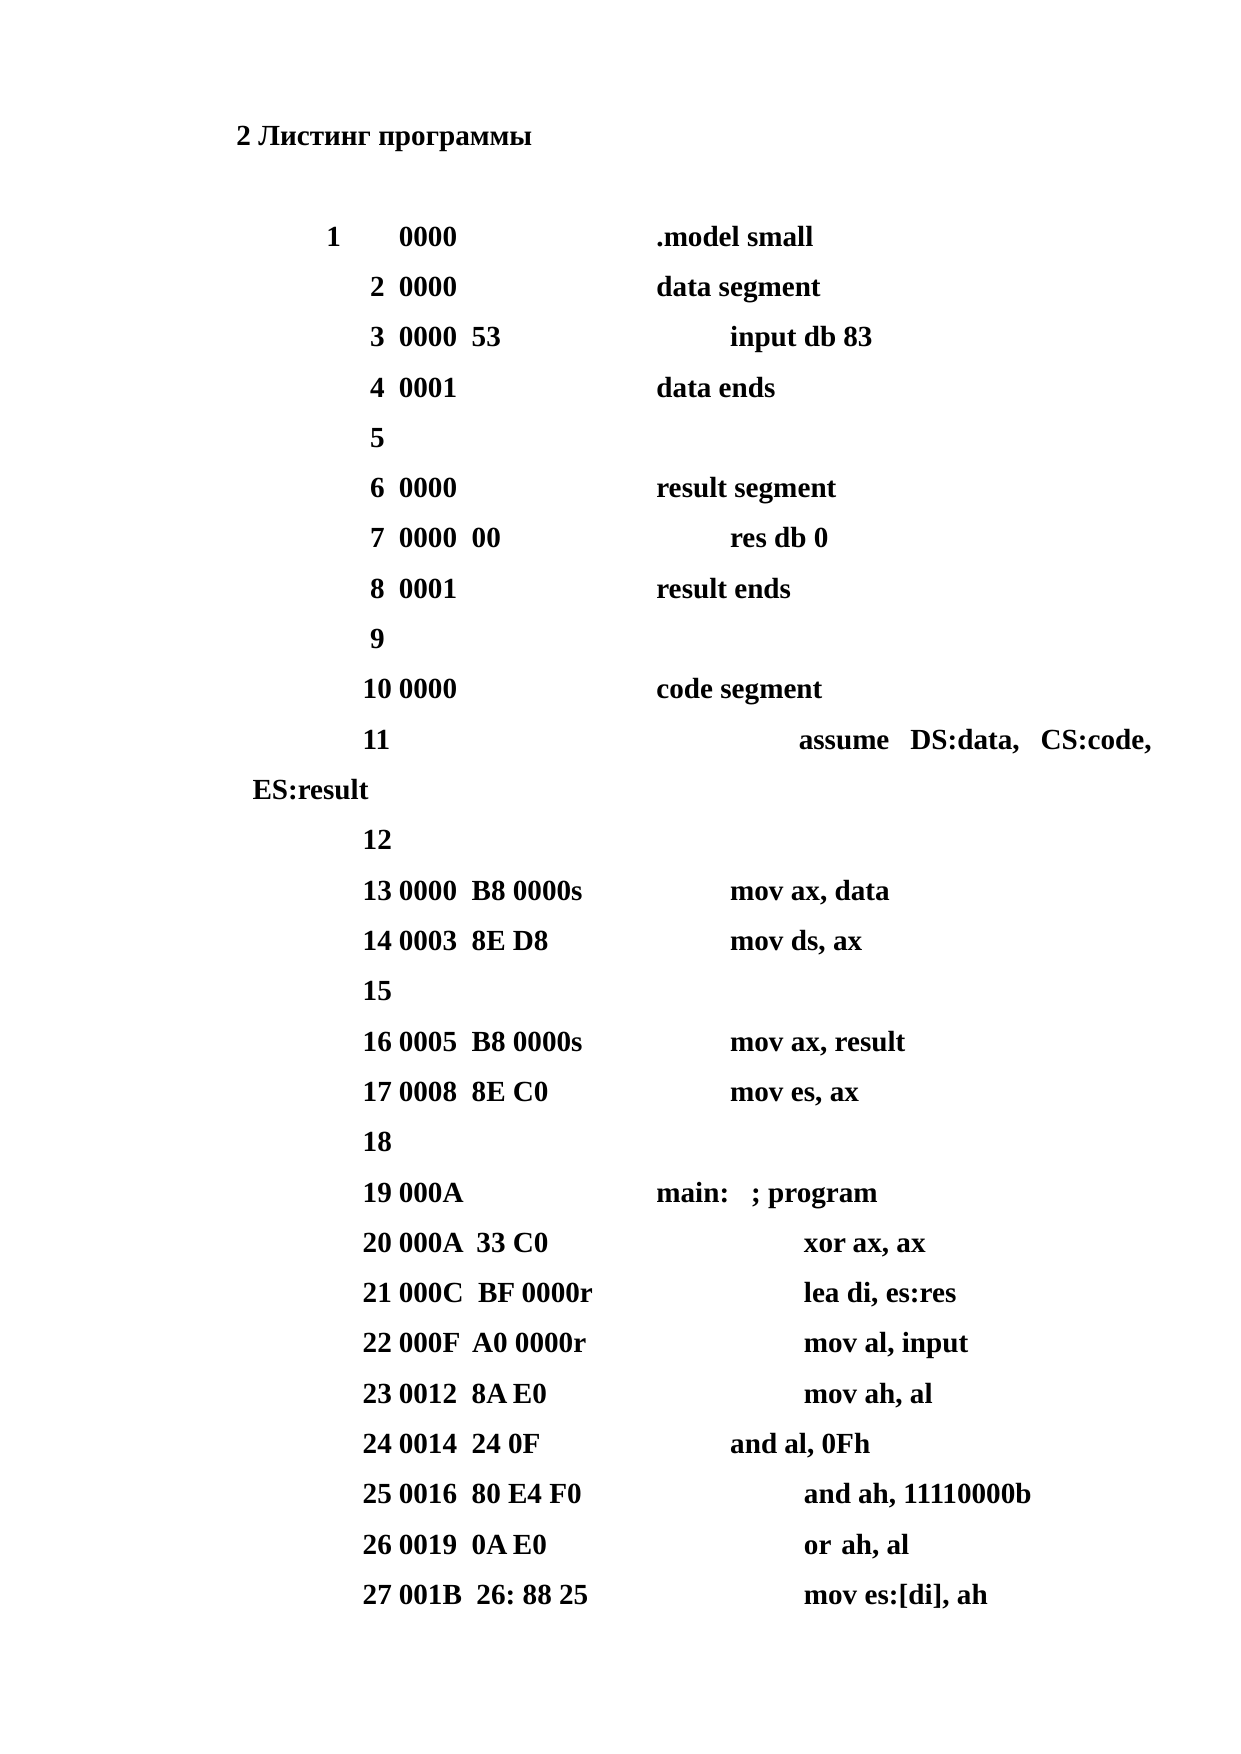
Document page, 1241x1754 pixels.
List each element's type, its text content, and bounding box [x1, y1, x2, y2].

text 23 0012 8A E0 mov ah, al [252, 1376, 1152, 1409]
text 5 [252, 420, 1152, 453]
text 2 Листинг программы [177, 118, 1152, 152]
text 24 0014 24 0F and al, 0Fh [252, 1426, 1152, 1460]
text 26 0019 0A E0 or ah, al [252, 1527, 1152, 1560]
text 22 000F A0 0000r mov al, input [252, 1326, 1152, 1359]
text 14 0003 8E D8 mov ds, ax [252, 923, 1152, 957]
text 15 [252, 973, 1152, 1007]
text 13 0000 B8 0000s mov ax, data [252, 873, 1152, 906]
text 11 assume DS:data, CS:code, ES:result [252, 722, 1152, 806]
text 4 0001 data ends [252, 370, 1152, 403]
text 6 0000 result segment [252, 470, 1152, 504]
text 10 0000 code segment [252, 672, 1152, 705]
text 7 0000 00 res db 0 [252, 521, 1152, 554]
text 9 [252, 621, 1152, 655]
text 2 0000 data segment [252, 269, 1152, 303]
text 8 0001 result ends [252, 571, 1152, 604]
text 19 000A main: ; program [252, 1175, 1152, 1208]
text 3 0000 53 input db 83 [252, 319, 1152, 353]
text 17 0008 8E C0 mov es, ax [252, 1074, 1152, 1108]
text 18 [252, 1124, 1152, 1158]
text 25 0016 80 E4 F0 and ah, 11110000b [252, 1477, 1152, 1510]
text 27 001B 26: 88 25 mov es:[di], ah [252, 1577, 1152, 1611]
text 16 0005 B8 0000s mov ax, result [252, 1024, 1152, 1057]
text 12 [252, 822, 1152, 856]
text 20 000A 33 C0 xor ax, ax [252, 1225, 1152, 1258]
text 21 000C BF 0000r lea di, es:res [252, 1275, 1152, 1309]
text 1 0000 .model small [252, 219, 1152, 252]
